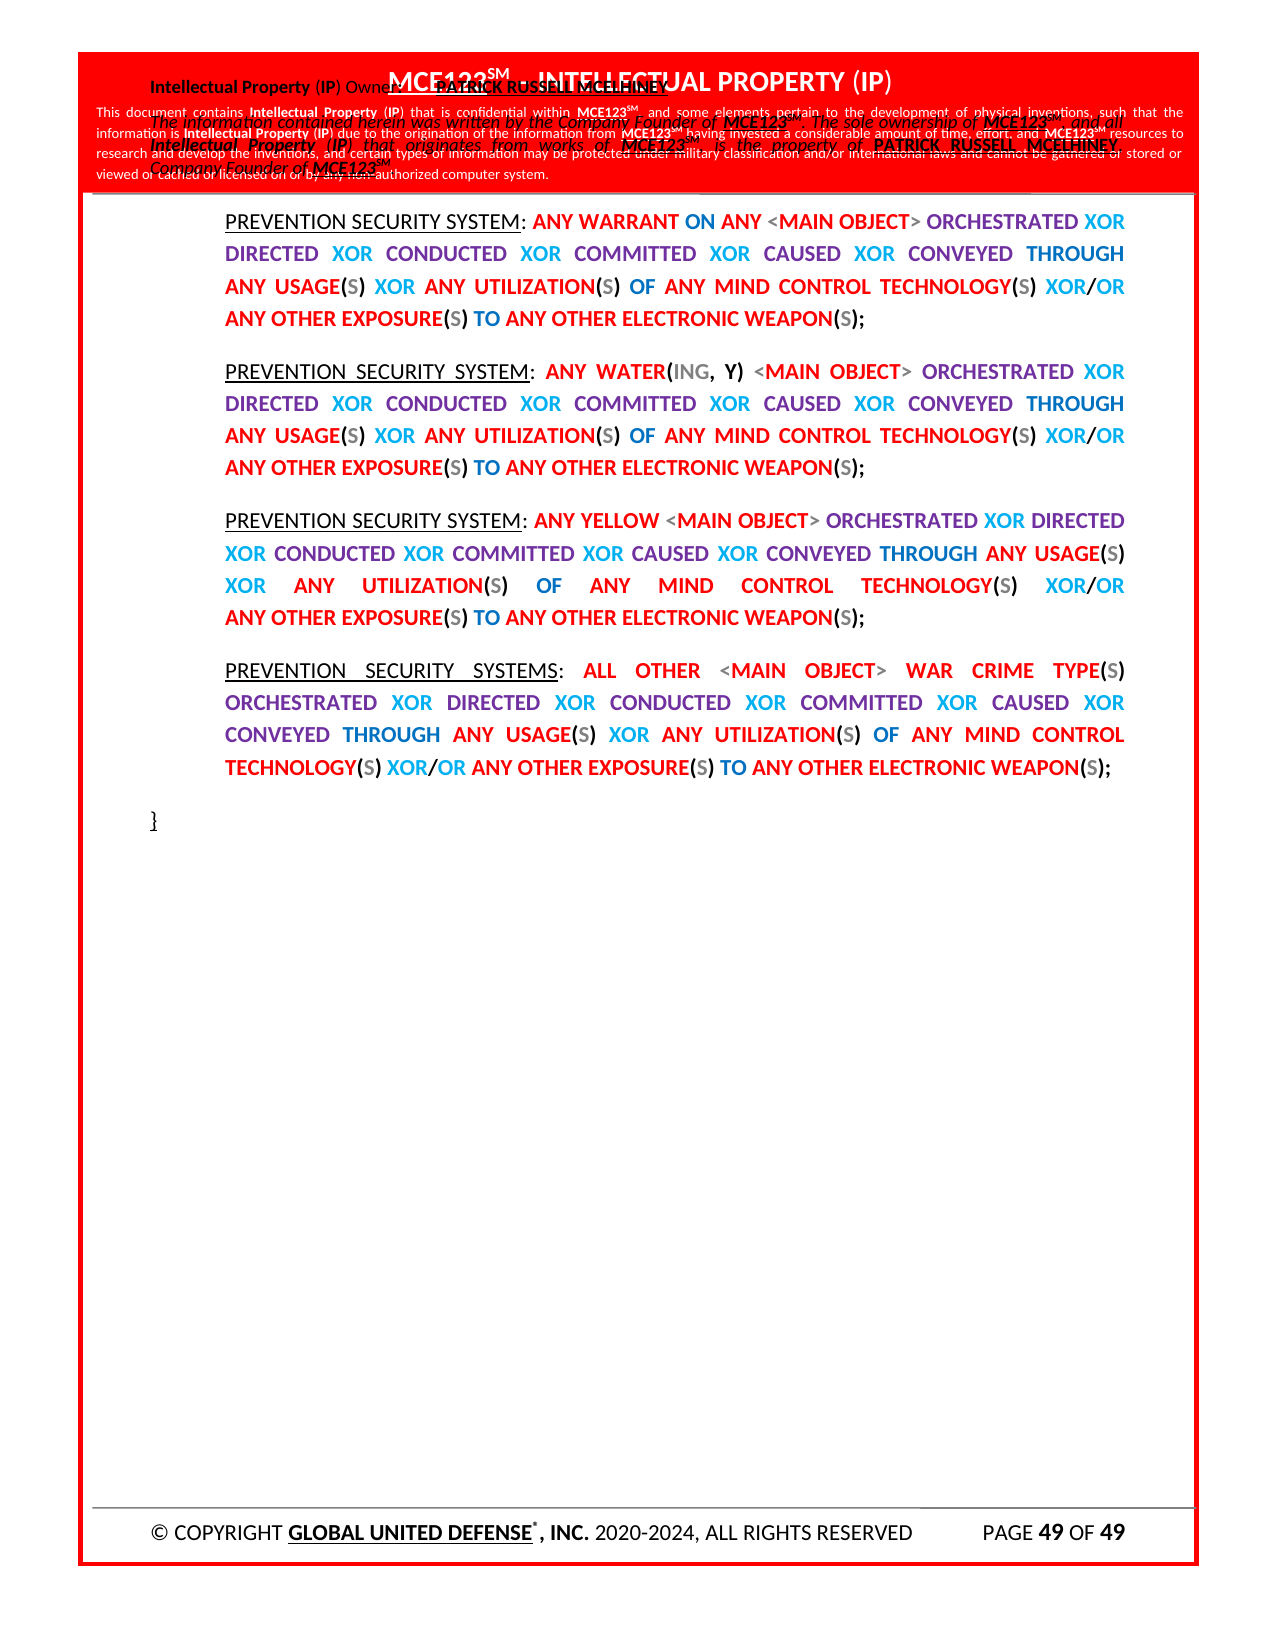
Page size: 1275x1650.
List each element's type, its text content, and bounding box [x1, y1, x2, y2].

text PREVENTION SECURITY SYSTEM: ANY YELLOW <MAIN OBJECT> ORCHESTRATED XOR DIRECTED XOR CONDUCTED XOR COMMITTED XOR CAUSED XOR CONVEYED THROUGH ANY USAGE(S) XOR ANY UTILIZATION(S) OF ANY MIND CONTROL TECHNOLOGY(S) XOR/OR ANY OTHER EXPOSURE(S) TO ANY OTHER ELECTRONIC WEAPON(S); [225, 507, 1125, 631]
text PREVENTION SECURITY SYSTEM: ANY WARRANT ON ANY <MAIN OBJECT> ORCHESTRATED XOR DIRECTED XOR CONDUCTED XOR COMMITTED XOR CAUSED XOR CONVEYED THROUGH ANY USAGE(S) XOR ANY UTILIZATION(S) OF ANY MIND CONTROL TECHNOLOGY(S) XOR/OR ANY OTHER EXPOSURE(S) TO ANY OTHER ELECTRONIC WEAPON(S); [225, 207, 1125, 332]
text PREVENTION SECURITY SYSTEM: ANY WATER(ING, Y) <MAIN OBJECT> ORCHESTRATED XOR DIRECTED XOR CONDUCTED XOR COMMITTED XOR CAUSED XOR CONVEYED THROUGH ANY USAGE(S) XOR ANY UTILIZATION(S) OF ANY MIND CONTROL TECHNOLOGY(S) XOR/OR ANY OTHER EXPOSURE(S) TO ANY OTHER ELECTRONIC WEAPON(S); [225, 357, 1125, 482]
text } [150, 806, 1125, 834]
text PREVENTION SECURITY SYSTEMS: ALL OTHER <MAIN OBJECT> WAR CRIME TYPE(S) ORCHESTRATED XOR DIRECTED XOR CONDUCTED XOR COMMITTED XOR CAUSED XOR CONVEYED THROUGH ANY USAGE(S) XOR ANY UTILIZATION(S) OF ANY MIND CONTROL TECHNOLOGY(S) XOR/OR ANY OTHER EXPOSURE(S) TO ANY OTHER ELECTRONIC WEAPON(S); [225, 656, 1125, 781]
